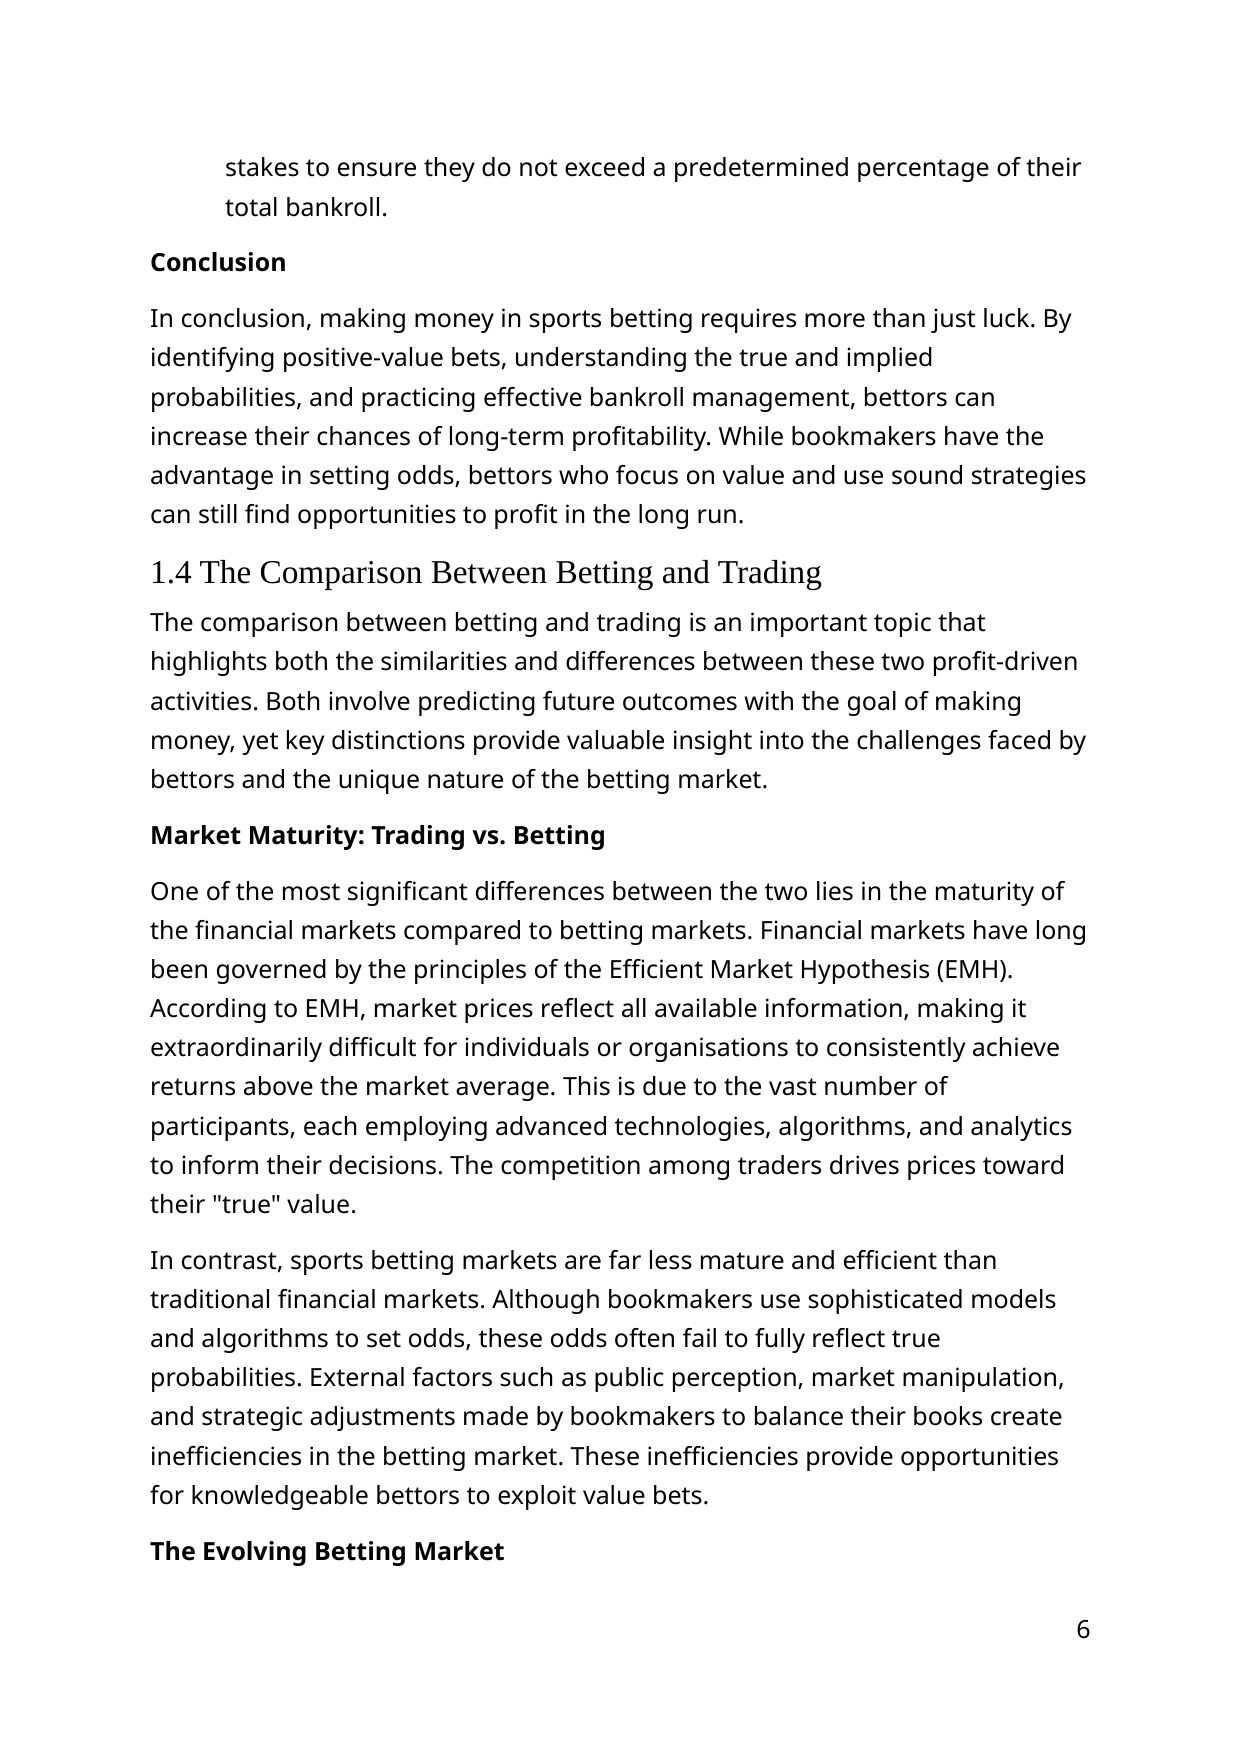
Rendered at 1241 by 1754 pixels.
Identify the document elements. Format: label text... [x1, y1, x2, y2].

text The Evolving Betting Market [150, 1533, 1090, 1567]
text The comparison between betting and trading is an important topic that highlights both the similarities and differences between these two profit-driven activities. Both involve predicting future outcomes with the goal of making money, yet key distinctions provide valuable insight into the challenges faced by bettors and the unique nature of the betting market. [150, 605, 1090, 796]
subtitle 1.4 The Comparison Between Betting and Trading [150, 552, 1090, 591]
text One of the most significant differences between the two lies in the maturity of the financial markets compared to betting markets. Financial markets have long been governed by the principles of the Efficient Market Hypothesis (EMH). According to EMH, market prices reflect all available information, making it extraordinarily difficult for individuals or organisations to consistently achieve returns above the market average. This is due to the vast number of participants, each employing advanced technologies, algorithms, and analytics to inform their decisions. The competition among traders drives prices toward their "true" value. [150, 873, 1090, 1221]
text In contrast, sports betting markets are far less mature and efficient than traditional financial markets. Although bookmakers use sophisticated models and algorithms to set odds, these odds often fail to fully reflect true probabilities. External factors such as public perception, market manipulation, and strategic adjustments made by bookmakers to balance their books create inefficiencies in the betting market. These inefficiencies provide opportunities for knowledgeable bettors to exploit value bets. [150, 1242, 1090, 1511]
text Market Maturity: Trading vs. Betting [150, 817, 1090, 851]
text Conclusion [150, 245, 1090, 279]
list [187, 150, 1090, 223]
text In conclusion, making money in sports betting requires more than just luck. By identifying positive-value bets, understanding the true and implied probabilities, and practicing effective bankroll management, bettors can increase their chances of long-term profitability. While bookmakers have the advantage in setting odds, bettors who focus on value and use sound strategies can still find opportunities to profit in the long run. [150, 301, 1090, 531]
